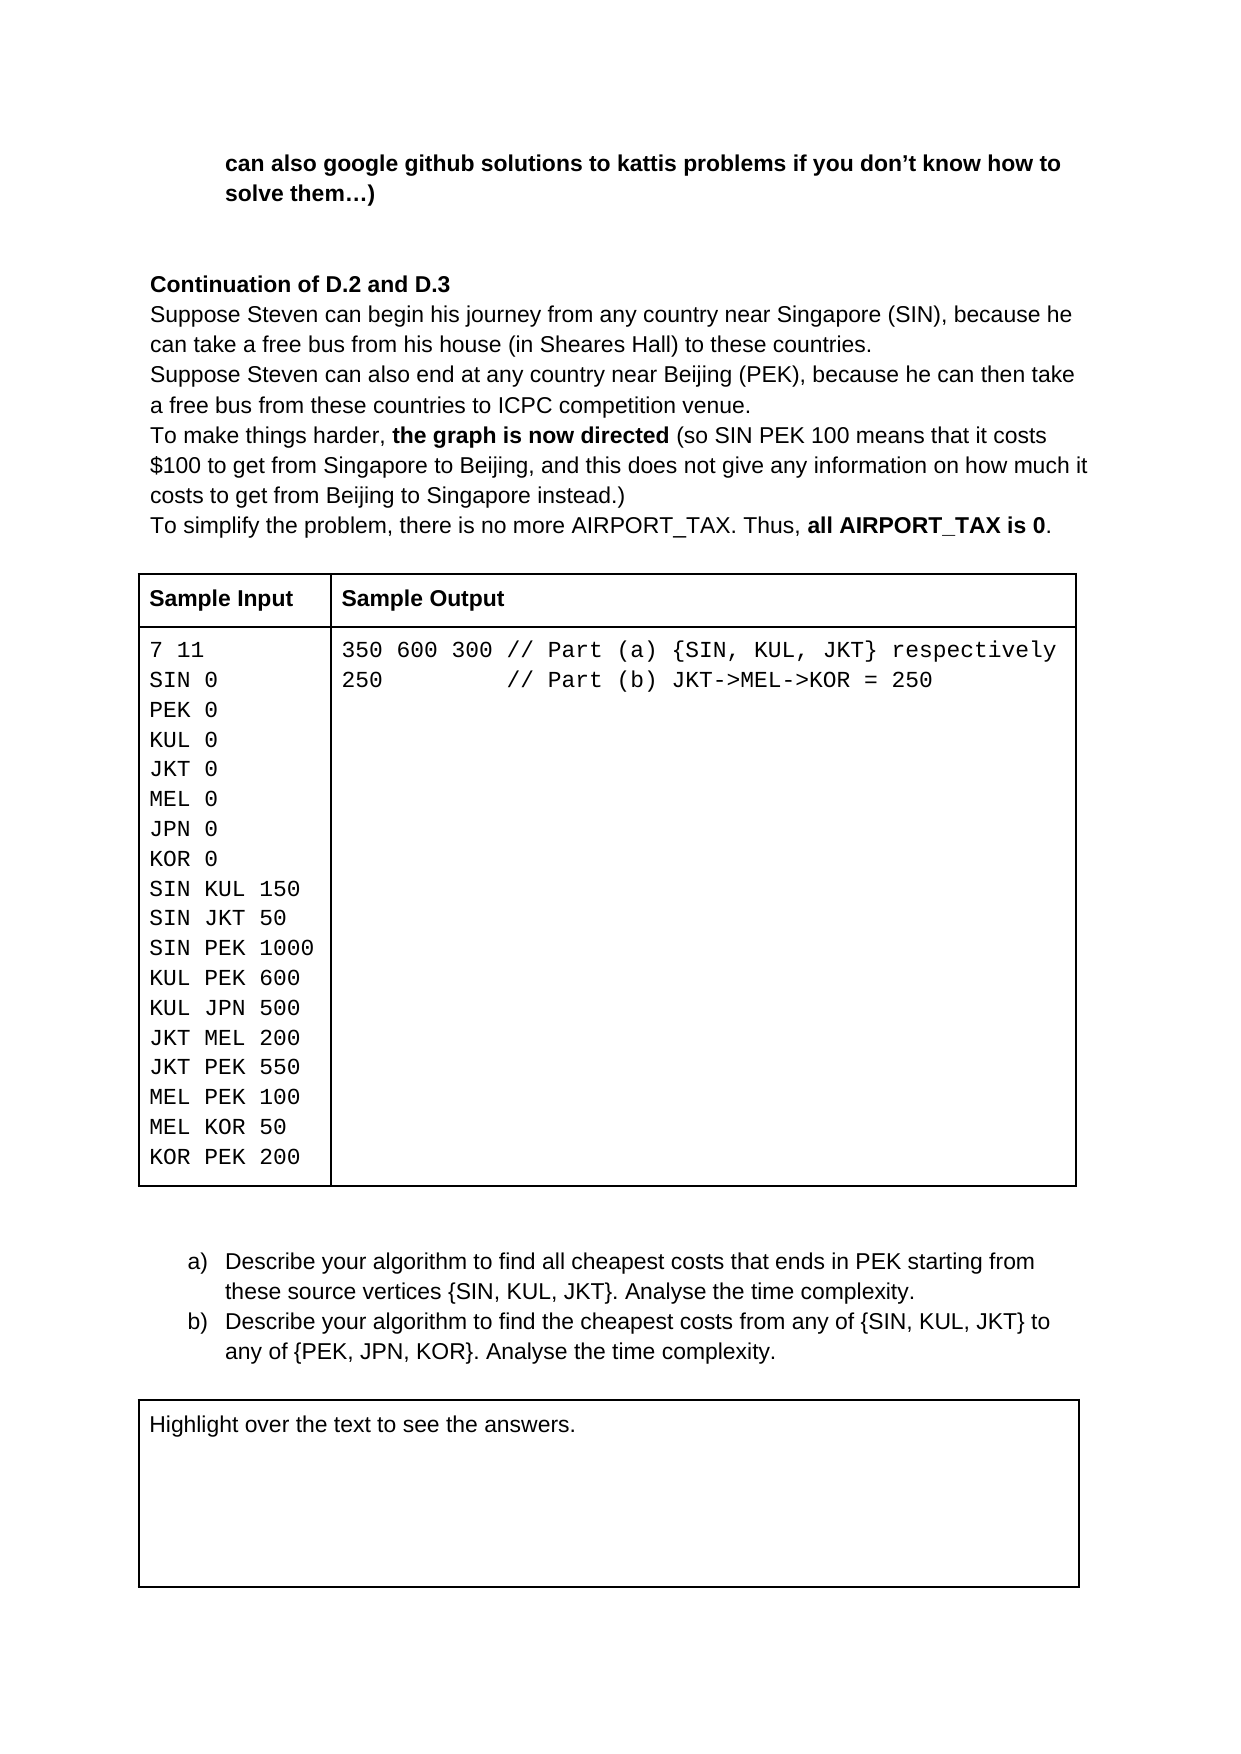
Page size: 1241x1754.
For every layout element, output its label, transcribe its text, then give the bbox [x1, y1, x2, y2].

list Describe your algorithm to find all cheapest costs that ends in PEK starting from these source vertices {SIN, KUL, JKT}. Analyse the time complexity. [187, 1248, 1090, 1304]
table_header Sample Output [332, 575, 1075, 626]
list Describe your algorithm to find the cheapest costs from any of {SIN, KUL, JKT} to any of {PEK, JPN, KOR}. Analyse the time complexity. [187, 1308, 1090, 1365]
text Suppose Steven can begin his journey from any country near Singapore (SIN), because he can take a free bus from his house (in Sheares Hall) to these countries. [150, 301, 1090, 358]
text To simplify the problem, there is no more AIRPORT_TAX. Thus, all AIRPORT_TAX is 0. [150, 512, 1090, 539]
text Continuation of D.2 and D.3 [150, 271, 1090, 297]
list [187, 150, 1090, 207]
text Suppose Steven can also end at any country near Beijing (PEK), because he can then take a free bus from these countries to ICPC competition venue. [150, 361, 1090, 418]
table_header Sample Input [140, 575, 330, 626]
table_cell 350 600 300 // Part (a) {SIN, KUL, JKT} respectively 250 // Part (b) JKT->MEL->KOR = 250 [332, 628, 1075, 1185]
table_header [140, 1401, 1078, 1586]
text To make things harder, the graph is now directed (so SIN PEK 100 means that it costs $100 to get from Singapore to Beijing, and this does not give any information on how much it costs to get from Beijing to Singapore instead.) [150, 422, 1090, 509]
table_cell 7 11 SIN 0 PEK 0 KUL 0 JKT 0 MEL 0 JPN 0 KOR 0 SIN KUL 150 SIN JKT 50 SIN PEK 1000 KUL PEK 600 KUL JPN 500 JKT MEL 200 JKT PEK 550 MEL PEK 100 MEL KOR 50 KOR PEK 200 [140, 628, 330, 1185]
